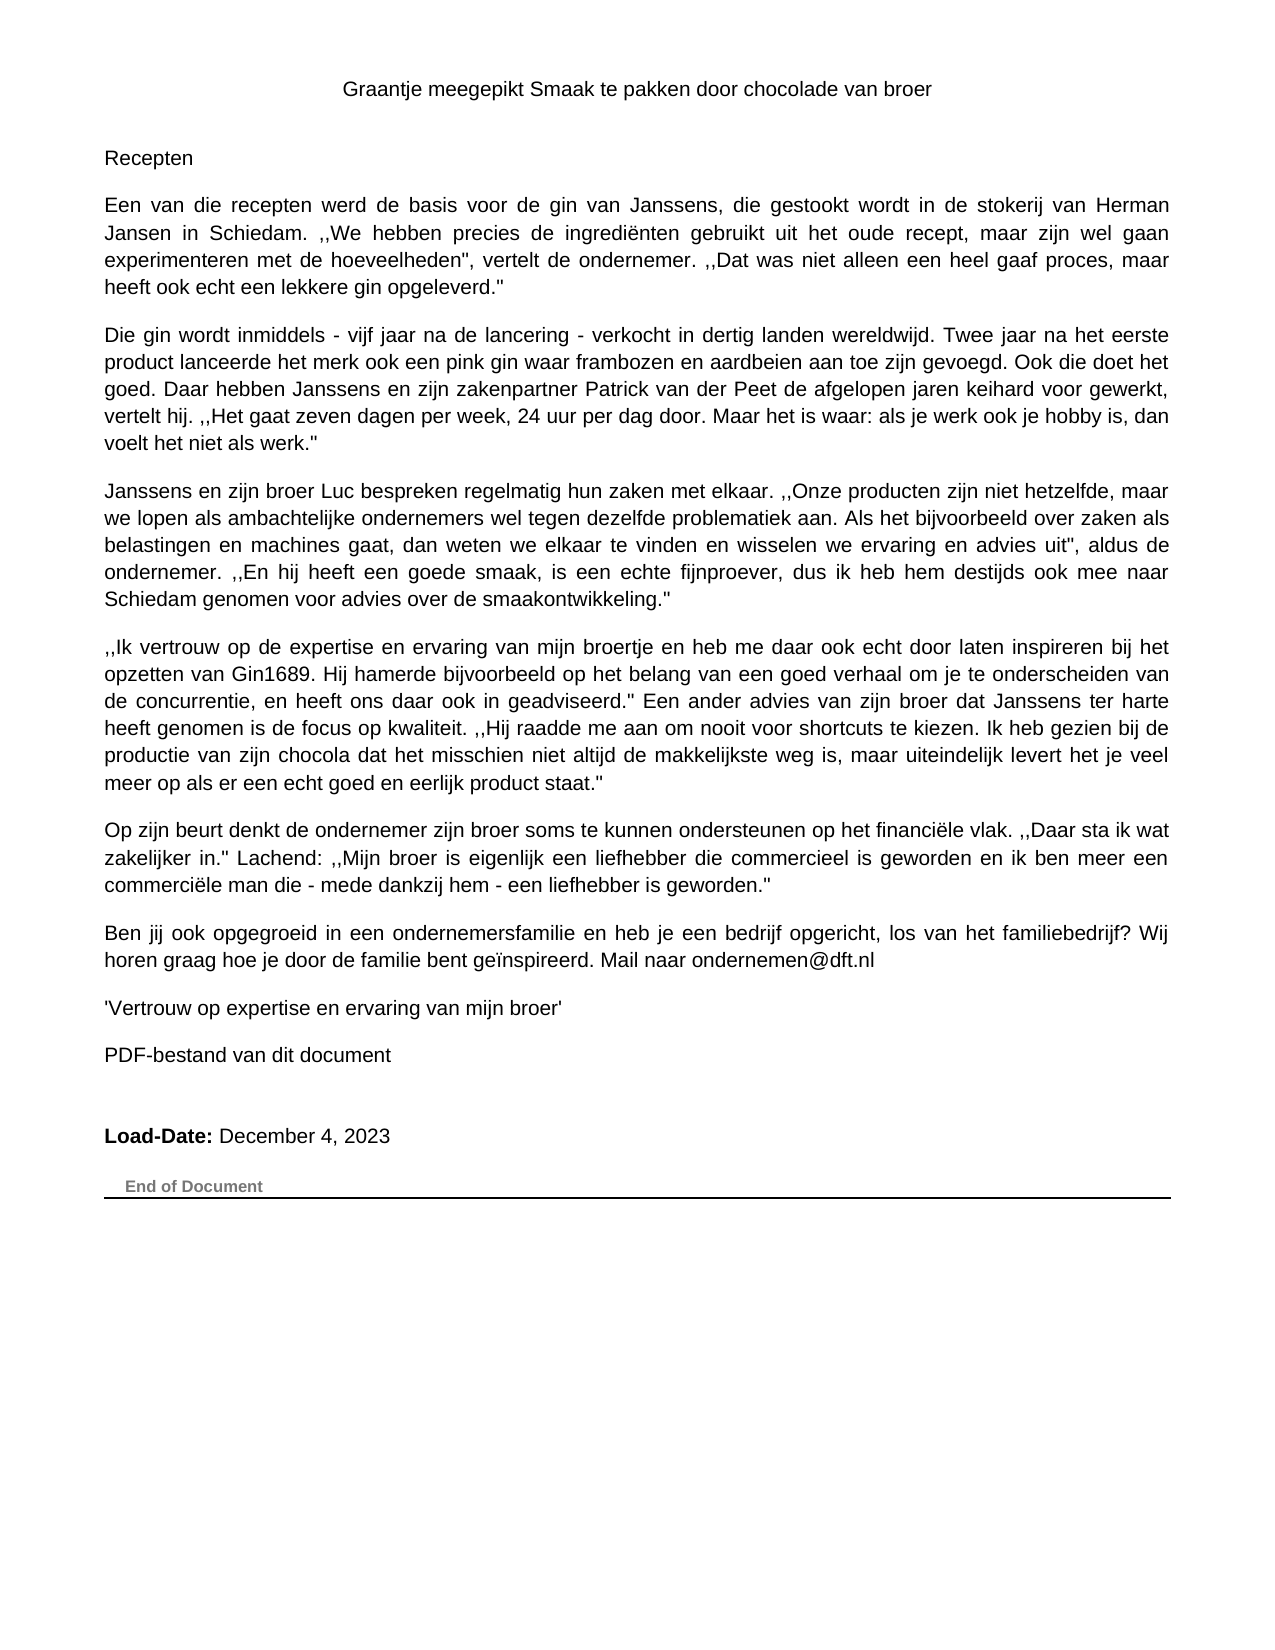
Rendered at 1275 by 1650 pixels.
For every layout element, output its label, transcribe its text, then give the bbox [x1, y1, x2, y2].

text ,,Ik vertrouw op de expertise en ervaring van mijn broertje en heb me daar ook echt door laten inspireren bij het opzetten van Gin1689. Hij hamerde bijvoorbeeld op het belang van een goed verhaal om je te onderscheiden van de concurrentie, en heeft ons daar ook in geadviseerd." Een ander advies van zijn broer dat Janssens ter harte heeft genomen is de focus op kwaliteit. ,,Hij raadde me aan om nooit voor shortcuts te kiezen. Ik heb gezien bij de productie van zijn chocola dat het misschien niet altijd de makkelijkste weg is, maar uiteindelijk levert het je veel meer op als er een echt goed en eerlijk product staat." [104, 632, 1171, 794]
text Op zijn beurt denkt de ondernemer zijn broer soms te kunnen ondersteunen op het financiële vlak. ,,Daar sta ik wat zakelijker in." Lachend: ,,Mijn broer is eigenlijk een liefhebber die commercieel is geworden en ik ben meer een commerciële man die - mede dankzij hem - een liefhebber is geworden." [104, 815, 1171, 896]
text Janssens en zijn broer Luc bespreken regelmatig hun zaken met elkaar. ,,Onze producten zijn niet hetzelfde, maar we lopen als ambachtelijke ondernemers wel tegen dezelfde problematiek aan. Als het bijvoorbeeld over zaken als belastingen en machines gaat, dan weten we elkaar te vinden en wisselen we ervaring en advies uit", aldus de ondernemer. ,,En hij heeft een goede smaak, is een echte fijnproever, dus ik heb hem destijds ook mee naar Schiedam genomen voor advies over de smaakontwikkeling." [104, 476, 1171, 611]
text Die gin wordt inmiddels - vijf jaar na de lancering - verkocht in dertig landen wereldwijd. Twee jaar na het eerste product lanceerde het merk ook een pink gin waar frambozen en aardbeien aan toe zijn gevoegd. Ook die doet het goed. Daar hebben Janssens en zijn zakenpartner Patrick van der Peet de afgelopen jaren keihard voor gewerkt, vertelt hij. ,,Het gaat zeven dagen per week, 24 uur per dag door. Maar het is waar: als je werk ook je hobby is, dan voelt het niet als werk." [104, 319, 1171, 455]
text Ben jij ook opgegroeid in een ondernemersfamilie en heb je een bedrijf opgericht, los van het familiebedrijf? Wij horen graag hoe je door de familie bent geïnspireerd. Mail naar ondernemen@dft.nl [104, 917, 1171, 971]
text Recepten [104, 142, 1171, 169]
text End of Document [125, 1177, 1171, 1196]
text 'Vertrouw op expertise en ervaring van mijn broer' [104, 992, 1171, 1019]
text Een van die recepten werd de basis voor de gin van Janssens, die gestookt wordt in de stokerij van Herman Jansen in Schiedam. ,,We hebben precies de ingrediënten gebruikt uit het oude recept, maar zijn wel gaan experimenteren met de hoeveelheden", vertelt de ondernemer. ,,Dat was niet alleen een heel gaaf proces, maar heeft ook echt een lekkere gin opgeleverd." [104, 190, 1171, 298]
text Load-Date: December 4, 2023 [104, 1092, 1171, 1148]
text PDF-bestand van dit document [104, 1040, 1171, 1067]
